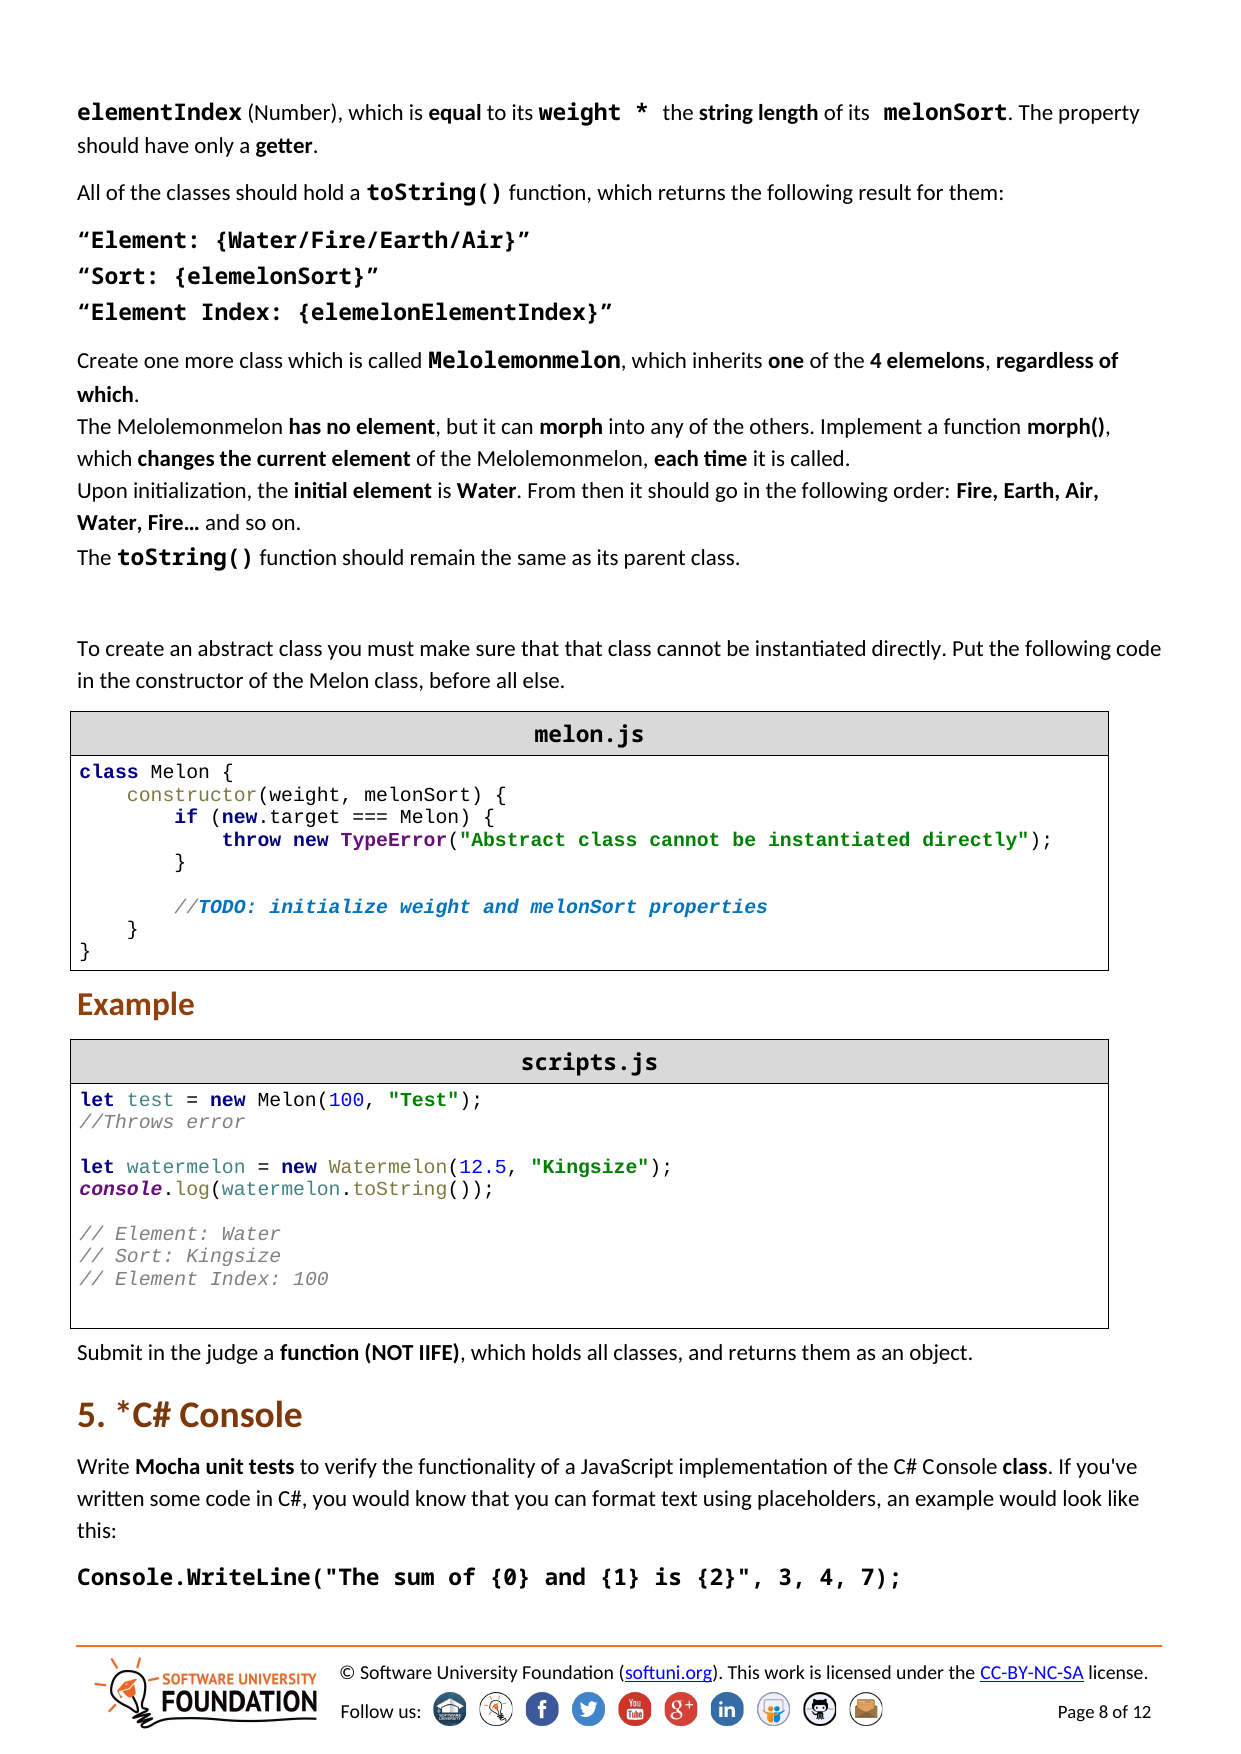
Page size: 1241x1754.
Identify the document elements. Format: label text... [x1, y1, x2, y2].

picture [710, 1692, 744, 1726]
picture [479, 1692, 513, 1726]
text Create one more class which is called Melolemonmelon, which inherits one of the 4 elemelons, regardless of which. The Melolemonmelon has no element, but it can morph into any of the others. Implement a function morph(), which changes the current element of the Melolemonmelon, each time it is called. Upon initialization, the initial element is Water. From then it should go in the following order: Fire, Earth, Air, Water, Fire… and so on. The toString() function should remain the same as its parent class. [77, 344, 1163, 572]
picture [433, 1692, 467, 1726]
picture [525, 1692, 559, 1726]
picture [618, 1692, 652, 1726]
picture [572, 1692, 605, 1726]
table_header scripts.js [71, 1040, 1108, 1083]
subtitle Example [77, 983, 1163, 1024]
picture [849, 1692, 883, 1726]
text Submit in the judge a function (NOT IIFE), which holds all classes, and returns them as an object. [77, 1338, 1163, 1366]
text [77, 95, 1163, 159]
text Write Mocha unit tests to verify the functionality of a JavaScript implementation of the C# Console class. If you've written some code in C#, you would know that you can format text using placeholders, an example would look like this: [77, 1452, 1163, 1544]
table_cell let test = new Melon(100, "Test"); //Throws error let watermelon = new Watermelon(12.5, "Kingsize"); console.log(watermelon.toString()); // Element: Water // Sort: Kingsize // Element Index: 100 [71, 1084, 1108, 1328]
picture [803, 1692, 837, 1726]
text “Element: {Water/Fire/Earth/Air}” “Sort: {elemelonSort}” “Element Index: {elemelonElementIndex}” [77, 224, 1163, 327]
table_header melon.js [71, 712, 1108, 755]
text To create an abstract class you must make sure that that class cannot be instantiated directly. Put the following code in the constructor of the Melon class, before all else. [77, 634, 1163, 694]
picture [757, 1692, 790, 1726]
text Console.WriteLine("The sum of {0} and {1} is {2}", 3, 4, 7); [77, 1561, 1163, 1592]
picture [93, 1656, 317, 1729]
table_cell class Melon { constructor(weight, melonSort) { if (new.target === Melon) { throw new TypeError("Abstract class cannot be instantiated directly"); } //TODO: initialize weight and melonSort properties } } [71, 756, 1108, 970]
picture [664, 1692, 698, 1726]
subtitle *C# Console [77, 1391, 1163, 1437]
text All of the classes should hold a toString() function, which returns the following result for them: [77, 176, 1163, 207]
